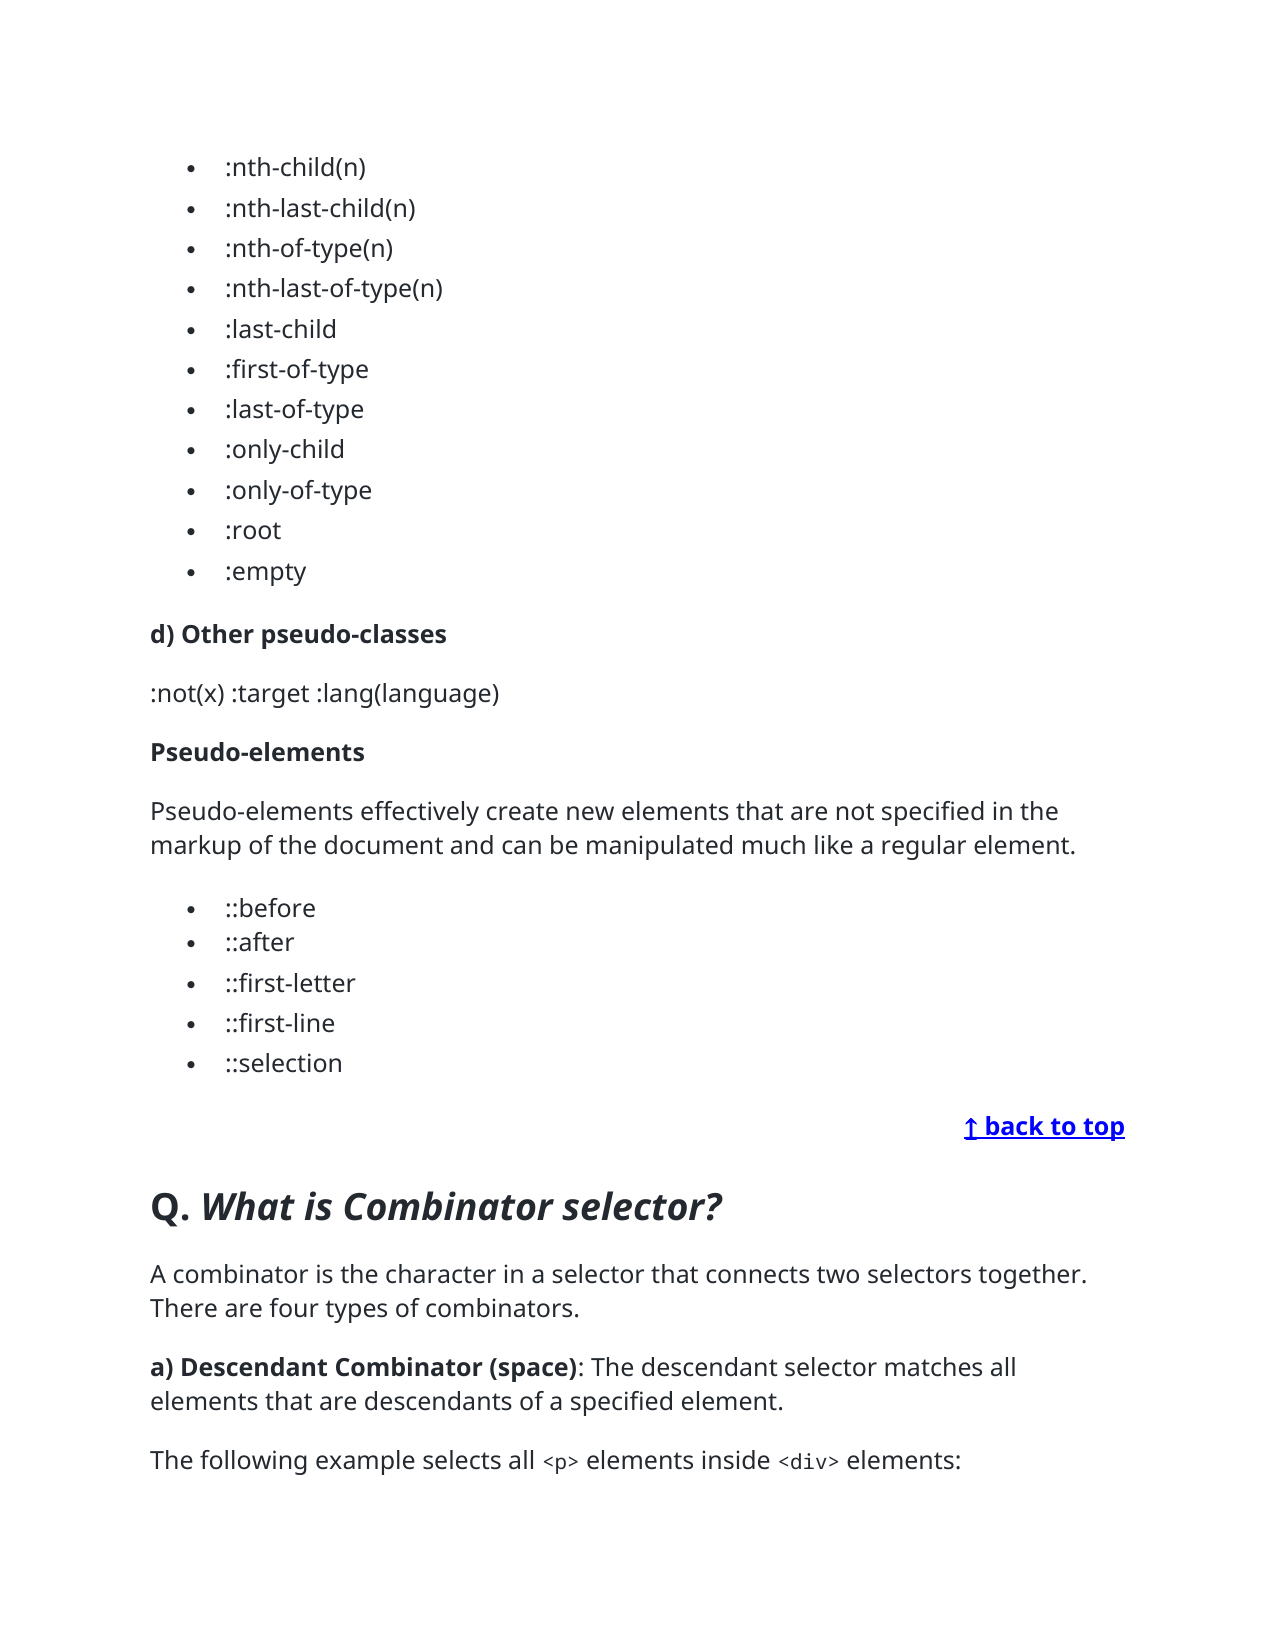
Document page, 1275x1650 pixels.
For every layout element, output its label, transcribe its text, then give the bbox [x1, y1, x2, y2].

text ↥ back to top [150, 1109, 1125, 1143]
list ::first-letter [187, 965, 1125, 999]
list ::first-line [187, 1006, 1125, 1039]
text The following example selects all <p> elements inside <div> elements: [150, 1443, 1125, 1477]
text a) Descendant Combinator (space): The descendant selector matches all elements that are descendants of a specified element. [150, 1350, 1125, 1418]
list :first-of-type [187, 352, 1125, 386]
text A combinator is the character in a selector that connects two selectors together. There are four types of combinators. [150, 1257, 1125, 1325]
text :not(x) :target :lang(language) [150, 675, 1125, 709]
list :root [187, 513, 1125, 547]
list :last-of-type [187, 392, 1125, 426]
list :nth-last-child(n) [187, 190, 1125, 224]
text Pseudo-elements [150, 734, 1125, 768]
list :nth-of-type(n) [187, 231, 1125, 265]
text Q. What is Combinator selector? [150, 1181, 1125, 1232]
list :only-child [187, 432, 1125, 466]
text Pseudo-elements effectively create new elements that are not specified in the markup of the document and can be manipulated much like a regular element. [150, 793, 1125, 862]
list ::before [187, 891, 1125, 925]
list :nth-child(n) [187, 150, 1125, 184]
list ::selection [187, 1046, 1125, 1080]
list :empty [187, 553, 1125, 587]
text d) Other pseudo-classes [150, 616, 1125, 650]
list :last-child [187, 311, 1125, 345]
list ::after [187, 925, 1125, 959]
list :nth-last-of-type(n) [187, 271, 1125, 305]
list :only-of-type [187, 472, 1125, 507]
